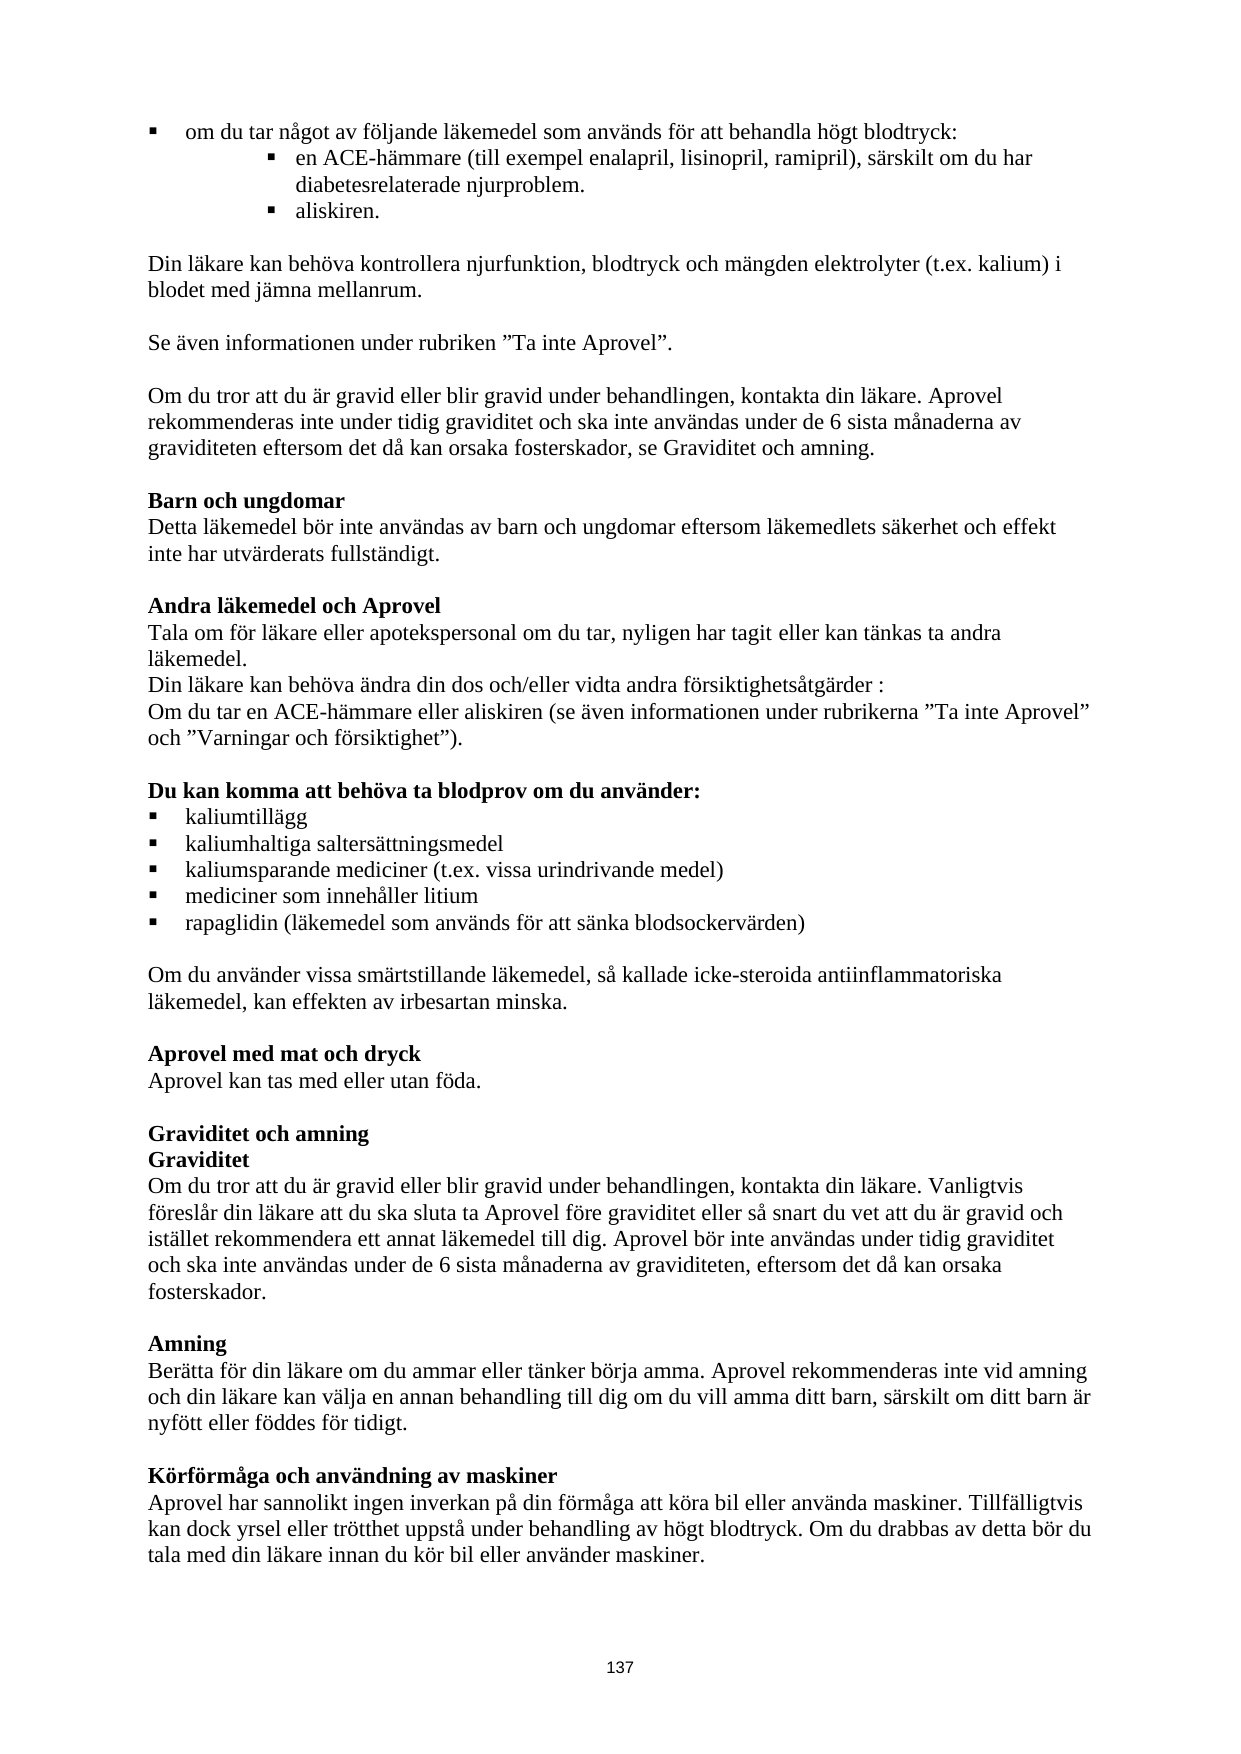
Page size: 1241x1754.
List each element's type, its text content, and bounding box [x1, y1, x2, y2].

text Din läkare kan behöva ändra din dos och/eller vidta andra försiktighetsåtgärder : [148, 672, 1093, 698]
list Din läkare kan behöva kontrollera njurfunktion, blodtryck och mängden elektrolyter (t.ex. kalium) i blodet med jämna mellanrum. [148, 250, 1093, 303]
text Om du tar en ACE-hämmare eller aliskiren (se även informationen under rubrikerna ”Ta inte Aprovel” och ”Varningar och försiktighet”). [148, 698, 1093, 751]
text Tala om för läkare eller apotekspersonal om du tar, nyligen har tagit eller kan tänkas ta andra läkemedel. [148, 619, 1093, 672]
list aliskiren. [266, 197, 1093, 223]
subtitle Graviditet [148, 1146, 1093, 1172]
text Du kan komma att behöva ta blodprov om du använder: [148, 777, 1093, 803]
subtitle Graviditet och amning [148, 1119, 1093, 1146]
text kaliumtillägg [148, 803, 1093, 830]
text kaliumhaltiga saltersättningsmedel [148, 830, 1093, 856]
subtitle Körförmåga och användning av maskiner [148, 1462, 1093, 1488]
text Om du använder vissa smärtstillande läkemedel, så kallade icke-steroida antiinflammatoriska läkemedel, kan effekten av irbesartan minska. [148, 961, 1093, 1014]
text Detta läkemedel bör inte användas av barn och ungdomar eftersom läkemedlets säkerhet och effekt inte har utvärderats fullständigt. [148, 513, 1093, 566]
text Berätta för din läkare om du ammar eller tänker börja amma. Aprovel rekommenderas inte vid amning och din läkare kan välja en annan behandling till dig om du vill amma ditt barn, särskilt om ditt barn är nyfött eller föddes för tidigt. [148, 1357, 1093, 1436]
text Barn och ungdomar [148, 487, 1093, 513]
text Om du tror att du är gravid eller blir gravid under behandlingen, kontakta din läkare. Vanligtvis föreslår din läkare att du ska sluta ta Aprovel före graviditet eller så snart du vet att du är gravid och istället rekommendera ett annat läkemedel till dig. Aprovel bör inte användas under tidig graviditet och ska inte användas under de 6 sista månaderna av graviditeten, eftersom det då kan orsaka fosterskador. [148, 1172, 1093, 1304]
subtitle Aprovel med mat och dryck [148, 1041, 1093, 1067]
text Aprovel har sannolikt ingen inverkan på din förmåga att köra bil eller använda maskiner. Tillfälligtvis kan dock yrsel eller trötthet uppstå under behandling av högt blodtryck. Om du drabbas av detta bör du tala med din läkare innan du kör bil eller använder maskiner. [148, 1488, 1093, 1568]
text Amning [148, 1330, 1093, 1357]
text mediciner som innehåller litium [148, 882, 1093, 909]
list en ACE-hämmare (till exempel enalapril, lisinopril, ramipril), särskilt om du har diabetesrelaterade njurproblem. [266, 144, 1093, 197]
text kaliumsparande mediciner (t.ex. vissa urindrivande medel) [148, 856, 1093, 882]
text rapaglidin (läkemedel som används för att sänka blodsockervärden) [148, 909, 1093, 935]
text om du tar något av följande läkemedel som används för att behandla högt blodtryck: [148, 118, 1093, 144]
list Se även informationen under rubriken ”Ta inte Aprovel”. [148, 329, 1093, 355]
text Om du tror att du är gravid eller blir gravid under behandlingen, kontakta din läkare. Aprovel rekommenderas inte under tidig graviditet och ska inte användas under de 6 sista månaderna av graviditeten eftersom det då kan orsaka fosterskador, se Graviditet och amning. [148, 382, 1093, 461]
subtitle Andra läkemedel och Aprovel [148, 592, 1093, 619]
text Aprovel kan tas med eller utan föda. [148, 1067, 1093, 1093]
